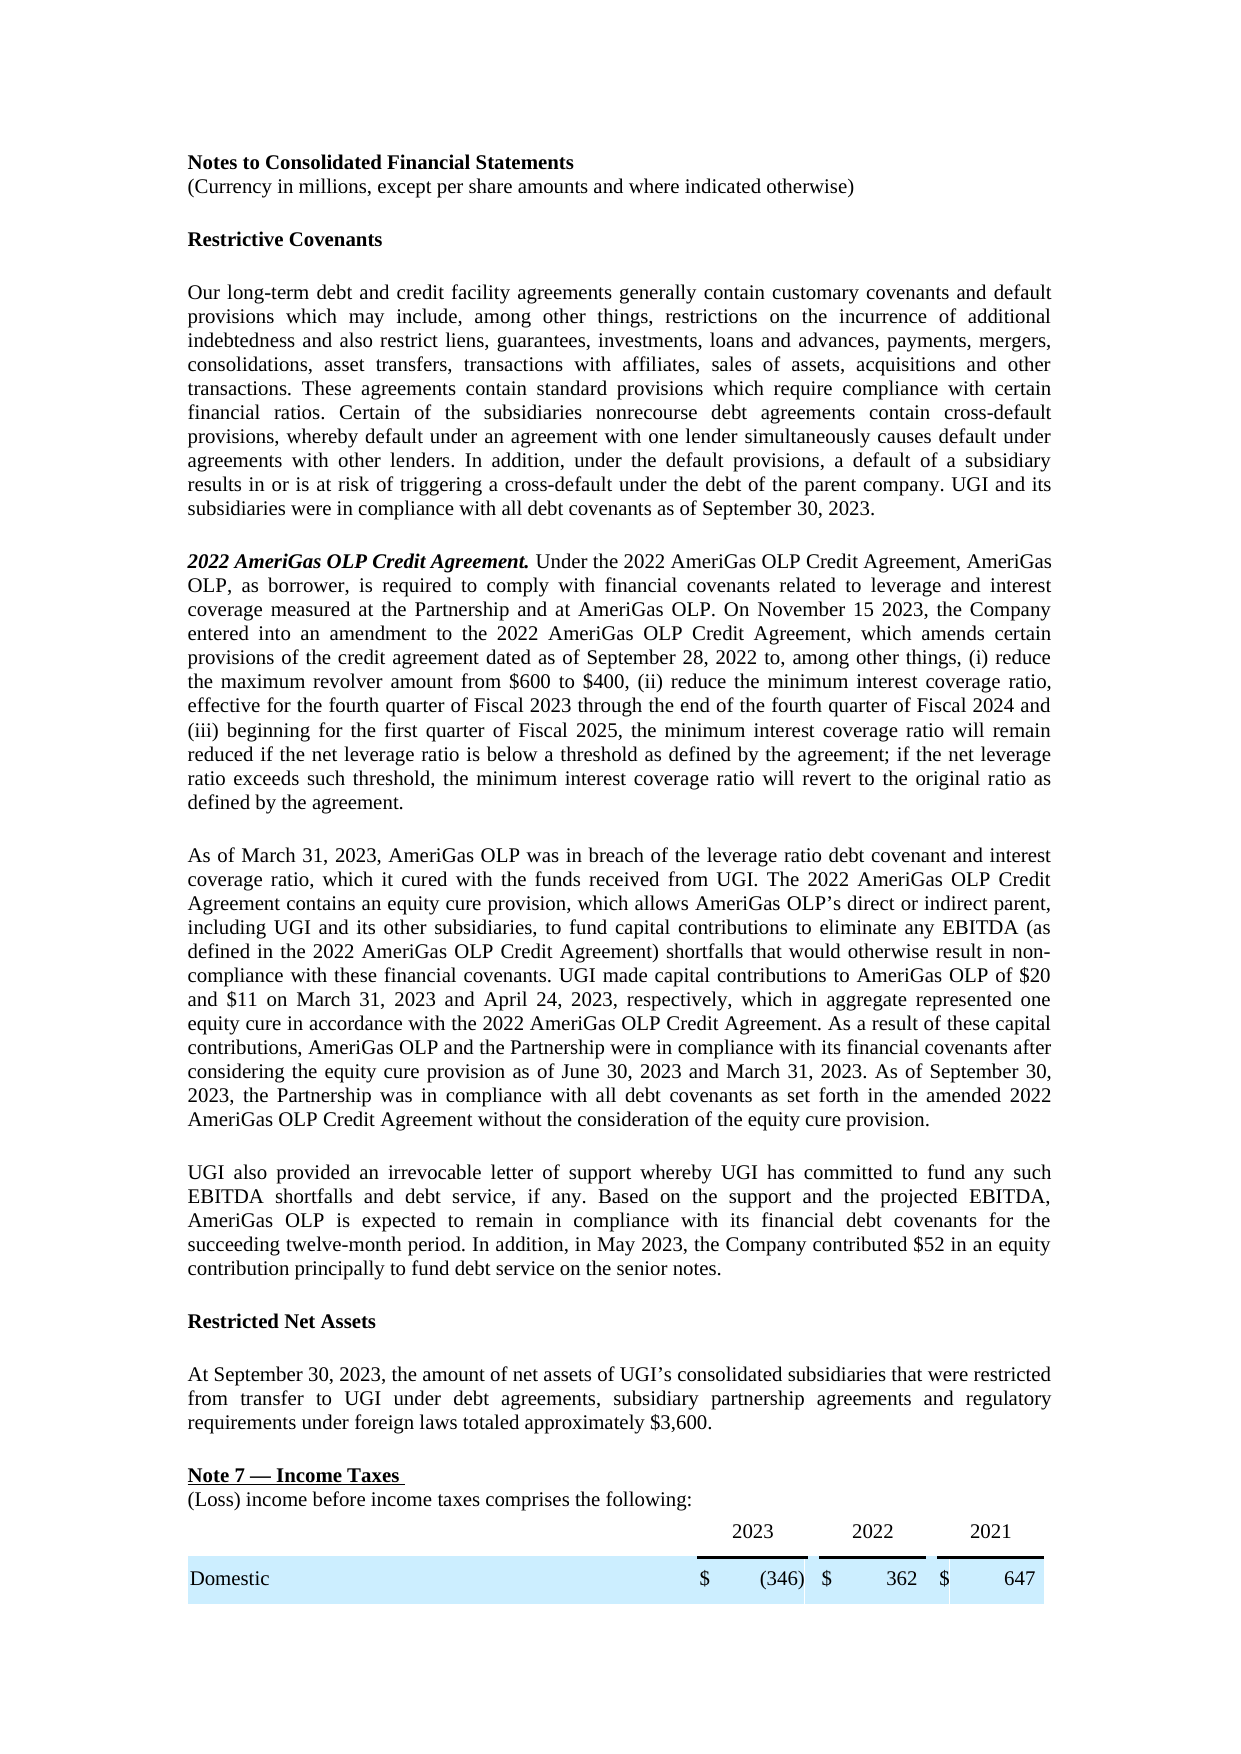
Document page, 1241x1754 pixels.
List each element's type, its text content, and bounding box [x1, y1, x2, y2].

text Note 7 — Income Taxes [187, 1463, 1053, 1487]
text (Currency in millions, except per share amounts and where indicated otherwise) [187, 174, 1053, 198]
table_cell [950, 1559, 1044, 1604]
text UGI also provided an irrevocable letter of support whereby UGI has committed to fund any such EBITDA shortfalls and debt service, if any. Based on the support and the projected EBITDA, AmeriGas OLP is expected to remain in compliance with its financial debt covenants for the succeeding twelve-month period. In addition, in May 2023, the Company contributed $52 in an equity contribution principally to fund debt service on the senior notes. [187, 1160, 1053, 1280]
text Our long-term debt and credit facility agreements generally contain customary covenants and default provisions which may include, among other things, restrictions on the incurrence of additional indebtedness and also restrict liens, guarantees, investments, loans and advances, payments, mergers, consolidations, asset transfers, transactions with affiliates, sales of assets, acquisitions and other transactions. These agreements contain standard provisions which require compliance with certain financial ratios. Certain of the subsidiaries nonrecourse debt agreements contain cross-default provisions, whereby default under an agreement with one lender simultaneously causes default under agreements with other lenders. In addition, under the default provisions, a default of a subsidiary results in or is at risk of triggering a cross-default under the debt of the parent company. UGI and its subsidiaries were in compliance with all debt covenants as of September 30, 2023. [187, 280, 1053, 520]
text Notes to Consolidated Financial Statements [187, 150, 1053, 174]
text At September 30, 2023, the amount of net assets of UGI’s consolidated subsidiaries that were restricted from transfer to UGI under debt agreements, subsidiary partnership agreements and regulatory requirements under foreign laws totaled approximately $3,600. [187, 1362, 1053, 1434]
text As of March 31, 2023, AmeriGas OLP was in breach of the leverage ratio debt covenant and interest coverage ratio, which it cured with the funds received from UGI. The 2022 AmeriGas OLP Credit Agreement contains an equity cure provision, which allows AmeriGas OLP’s direct or indirect parent, including UGI and its other subsidiaries, to fund capital contributions to eliminate any EBITDA (as defined in the 2022 AmeriGas OLP Credit Agreement) shortfalls that would otherwise result in non-compliance with these financial covenants. UGI made capital contributions to AmeriGas OLP of $20 and $11 on March 31, 2023 and April 24, 2023, respectively, which in aggregate represented one equity cure in accordance with the 2022 AmeriGas OLP Credit Agreement. As a result of these capital contributions, AmeriGas OLP and the Partnership were in compliance with its financial covenants after considering the equity cure provision as of June 30, 2023 and March 31, 2023. As of September 30, 2023, the Partnership was in compliance with all debt covenants as set forth in the amended 2022 AmeriGas OLP Credit Agreement without the consideration of the equity cure provision. [187, 842, 1053, 1131]
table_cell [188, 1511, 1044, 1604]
text (Loss) income before income taxes comprises the following: [187, 1487, 1053, 1511]
text 2022 AmeriGas OLP Credit Agreement. Under the 2022 AmeriGas OLP Credit Agreement, AmeriGas OLP, as borrower, is required to comply with financial covenants related to leverage and interest coverage measured at the Partnership and at AmeriGas OLP. On November 15 2023, the Company entered into an amendment to the 2022 AmeriGas OLP Credit Agreement, which amends certain provisions of the credit agreement dated as of September 28, 2022 to, among other things, (i) reduce the maximum revolver amount from $600 to $400, (ii) reduce the minimum interest coverage ratio, effective for the fourth quarter of Fiscal 2023 through the end of the fourth quarter of Fiscal 2024 and (iii) beginning for the first quarter of Fiscal 2025, the minimum interest coverage ratio will remain reduced if the net leverage ratio is below a threshold as defined by the agreement; if the net leverage ratio exceeds such threshold, the minimum interest coverage ratio will revert to the original ratio as defined by the agreement. [187, 549, 1053, 814]
text Restrictive Covenants [187, 227, 1053, 251]
text Restricted Net Assets [187, 1309, 1053, 1333]
